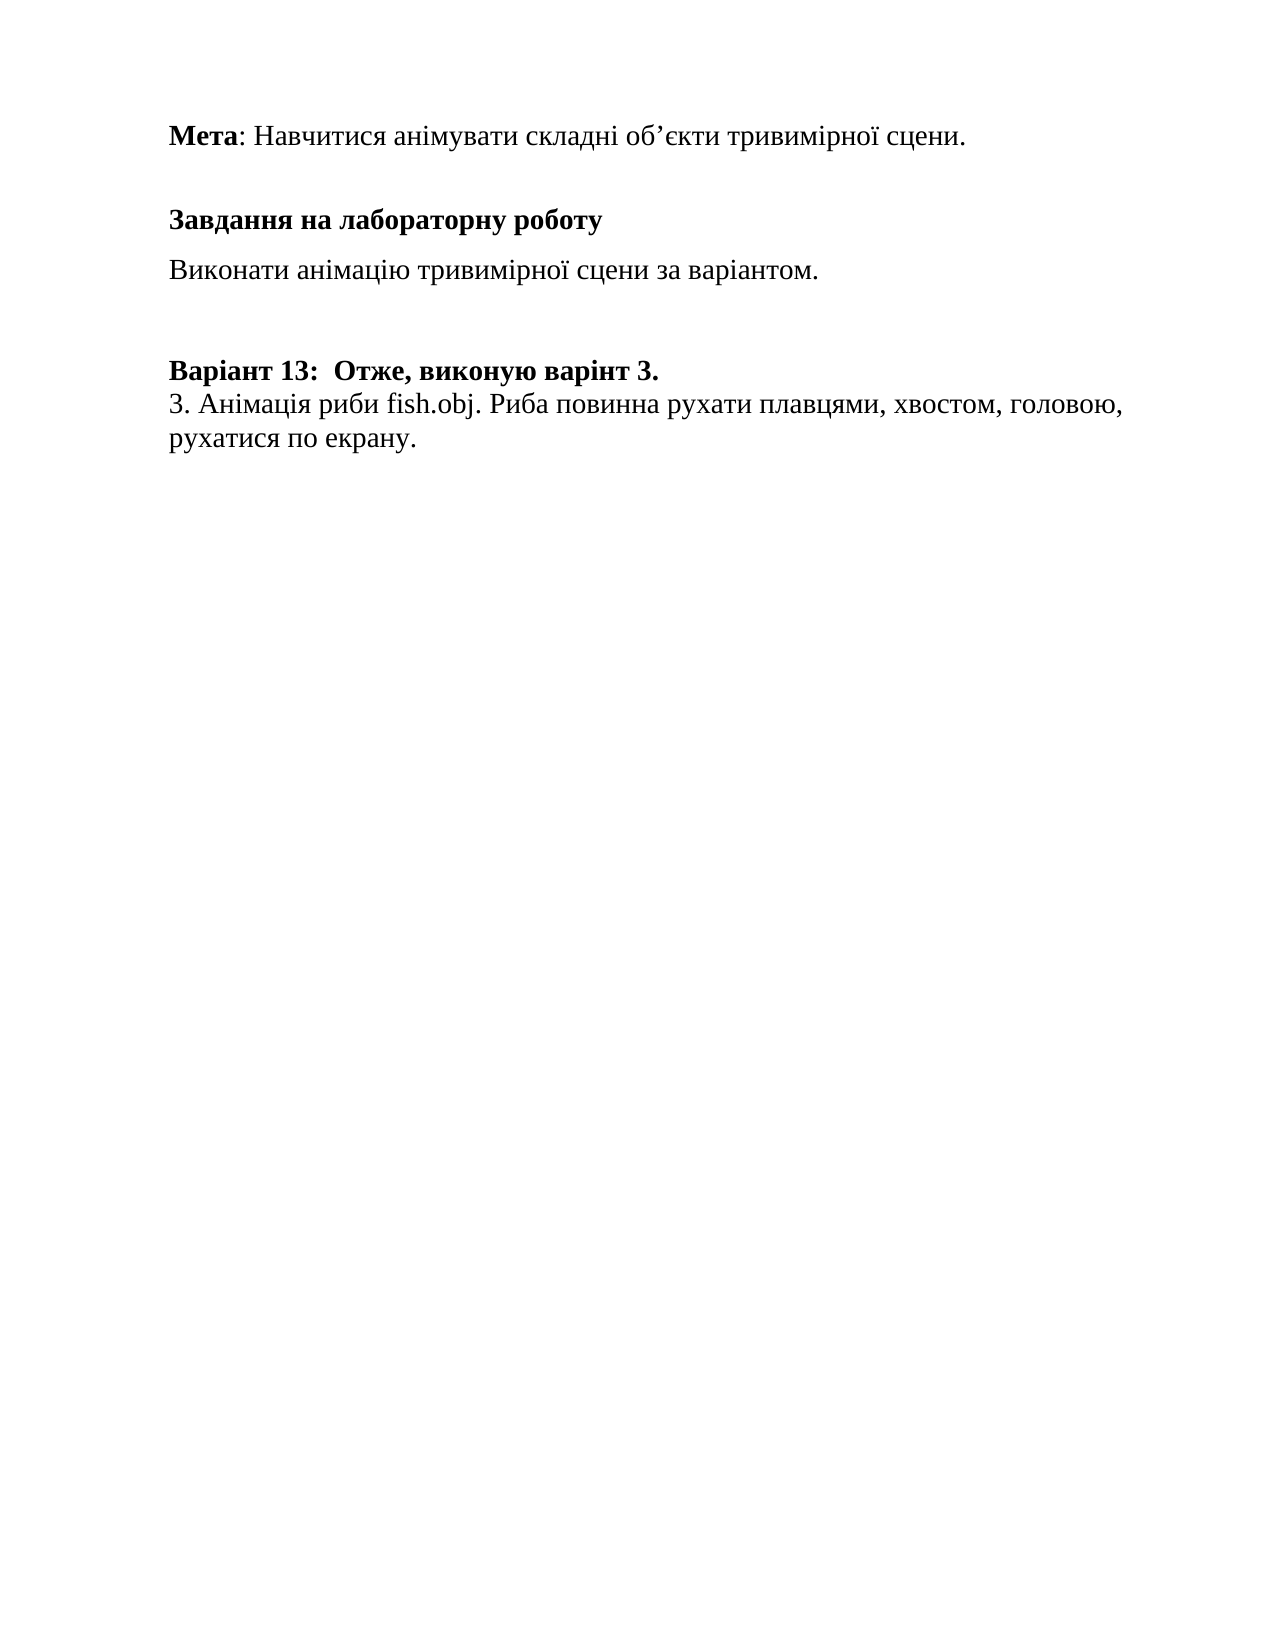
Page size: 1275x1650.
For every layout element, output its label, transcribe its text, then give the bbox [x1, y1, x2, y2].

text 3. Анімація риби fish.obj. Риба повинна рухати плавцями, хвостом, головою, [169, 386, 1157, 420]
text Мета: Навчитися анімувати складні об’єкти тривимірної сцени. [169, 118, 1157, 152]
text Виконати анімацію тривимірної сцени за варіантом. [169, 252, 1157, 286]
text Варіант 13: Отже, виконую варінт 3. [169, 353, 1157, 386]
text Завдання на лабораторну роботу [169, 202, 1157, 235]
text рухатися по екрану. [169, 420, 1157, 453]
